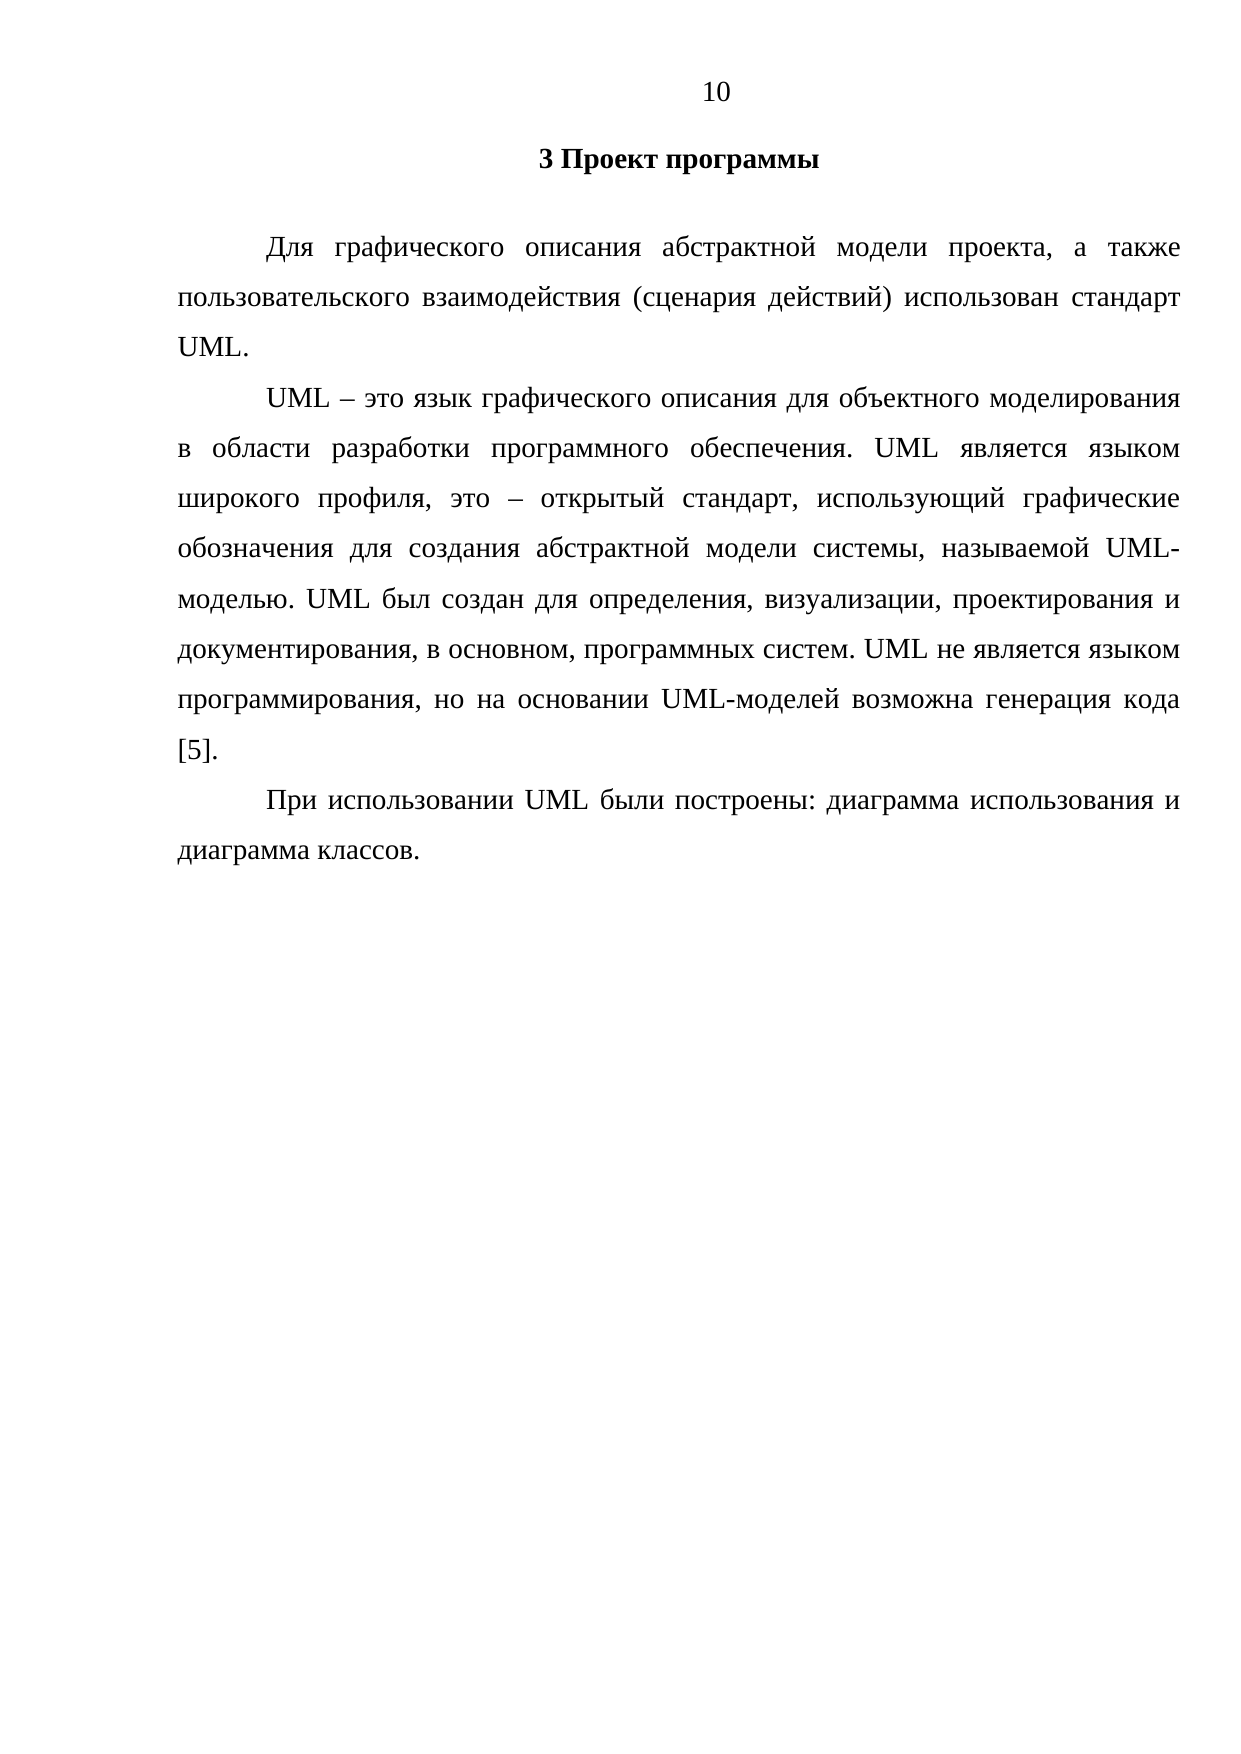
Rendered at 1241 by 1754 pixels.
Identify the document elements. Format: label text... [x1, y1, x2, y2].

text UML – это язык графического описания для объектного моделирования в области разработки программного обеспечения. UML является языком широкого профиля, это – открытый стандарт, использующий графические обозначения для создания абстрактной модели системы, называемой UML-моделью. UML был создан для определения, визуализации, проектирования и документирования, в основном, программных систем. UML не является языком программирования, но на основании UML-моделей возможна генерация кода [5]. [177, 380, 1181, 765]
text Для графического описания абстрактной модели проекта, а также пользовательского взаимодействия (сценария действий) использован стандарт UML. [177, 229, 1181, 363]
subtitle 3 Проект программы [177, 141, 1181, 174]
text При использовании UML были построены: диаграмма использования и диаграмма классов. [177, 782, 1181, 866]
